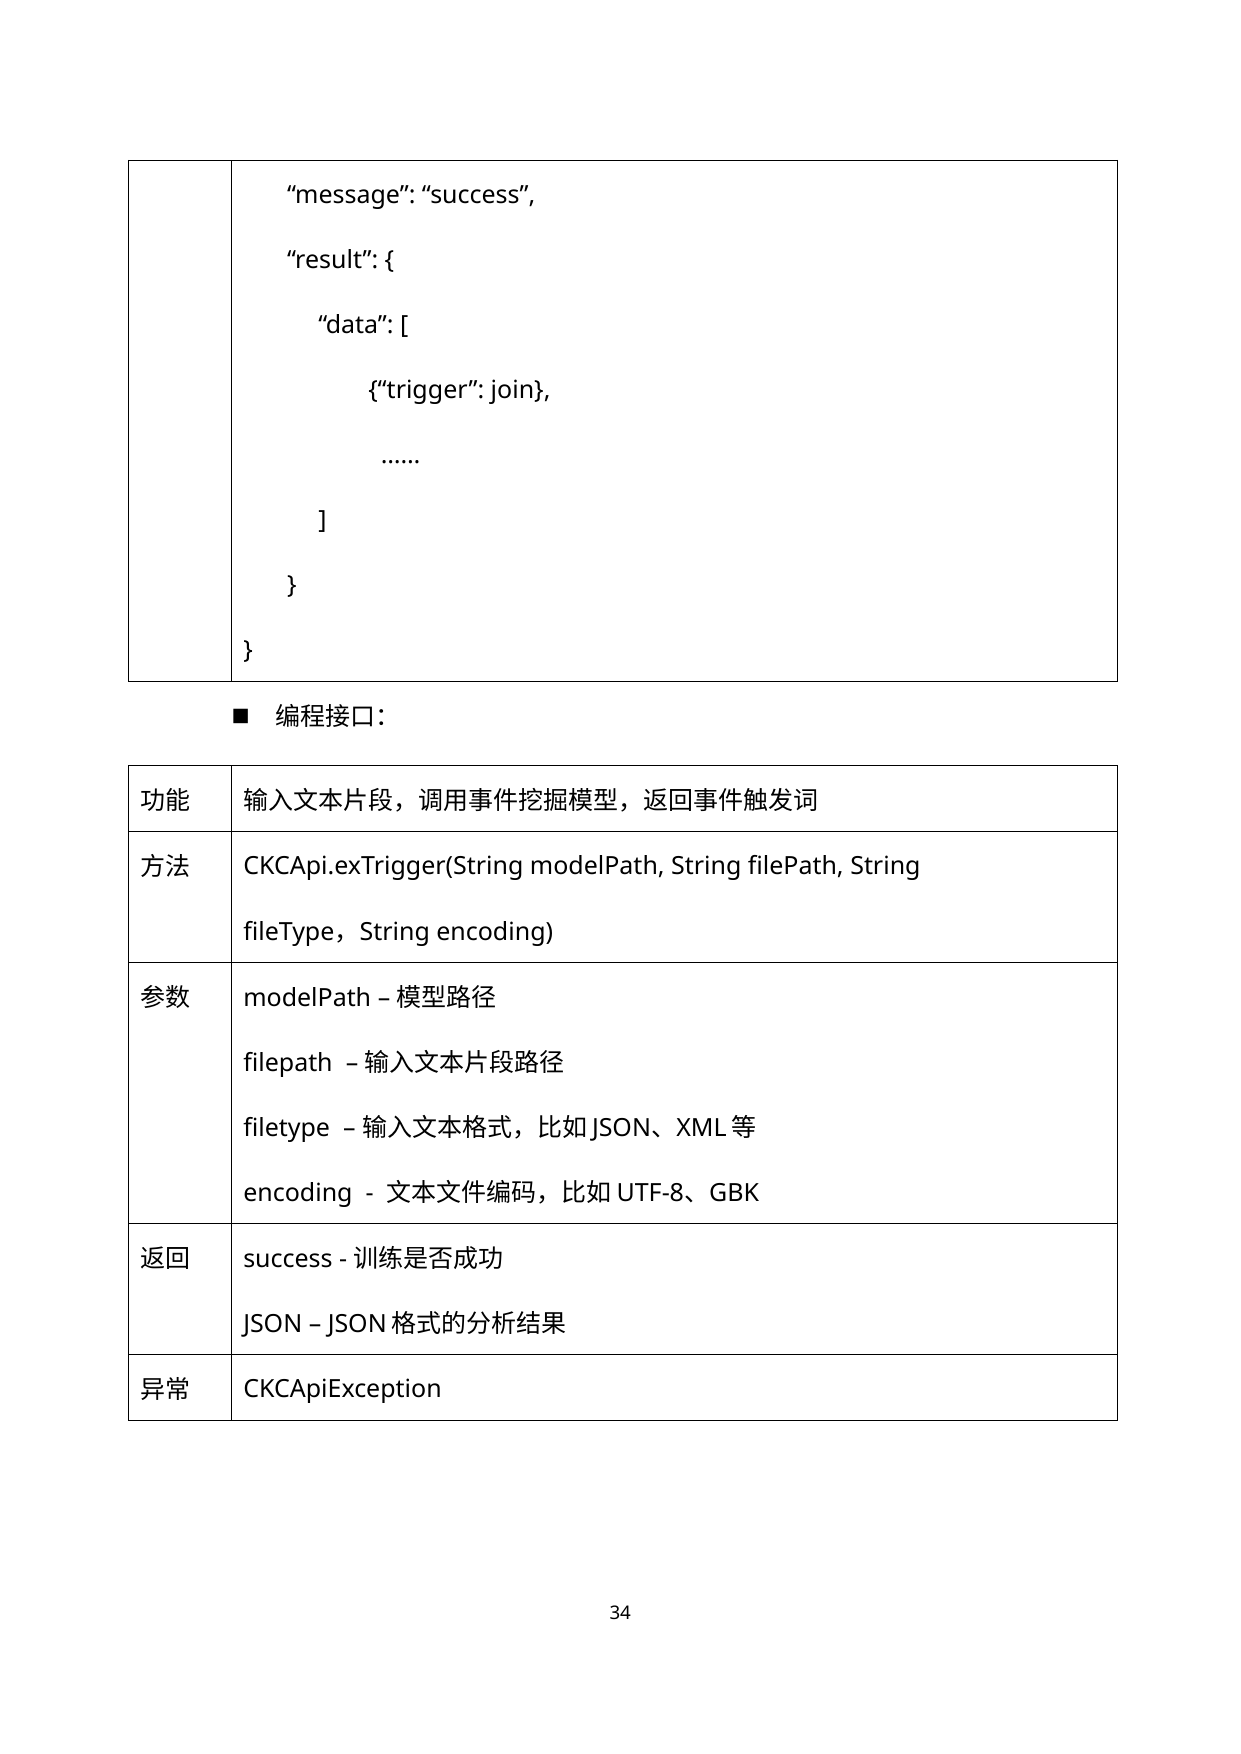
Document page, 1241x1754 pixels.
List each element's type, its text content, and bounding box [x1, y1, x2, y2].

table_cell 方法 [129, 832, 231, 962]
table_cell [129, 161, 231, 681]
list 编程接口： [231, 682, 1053, 747]
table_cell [232, 161, 1117, 681]
table_cell 参数 [129, 963, 231, 1223]
table_header 输入文本片段，调用事件挖掘模型，返回事件触发词 [232, 766, 1117, 831]
table_cell CKCApi.exTrigger(String modelPath, String filePath, String fileType，String encoding) [232, 832, 1117, 962]
table_cell CKCApiException [232, 1355, 1117, 1420]
table_cell 异常 [129, 1355, 231, 1420]
table_cell 返回 [129, 1224, 231, 1354]
table_header 功能 [129, 766, 231, 831]
table_cell modelPath – 模型路径 filepath – 输入文本片段路径 filetype – 输入文本格式，比如JSON、XML等 encoding - 文本文件编码，比如UTF-8、GBK [232, 963, 1117, 1223]
table_cell success - 训练是否成功 JSON – JSON格式的分析结果 [232, 1224, 1117, 1354]
